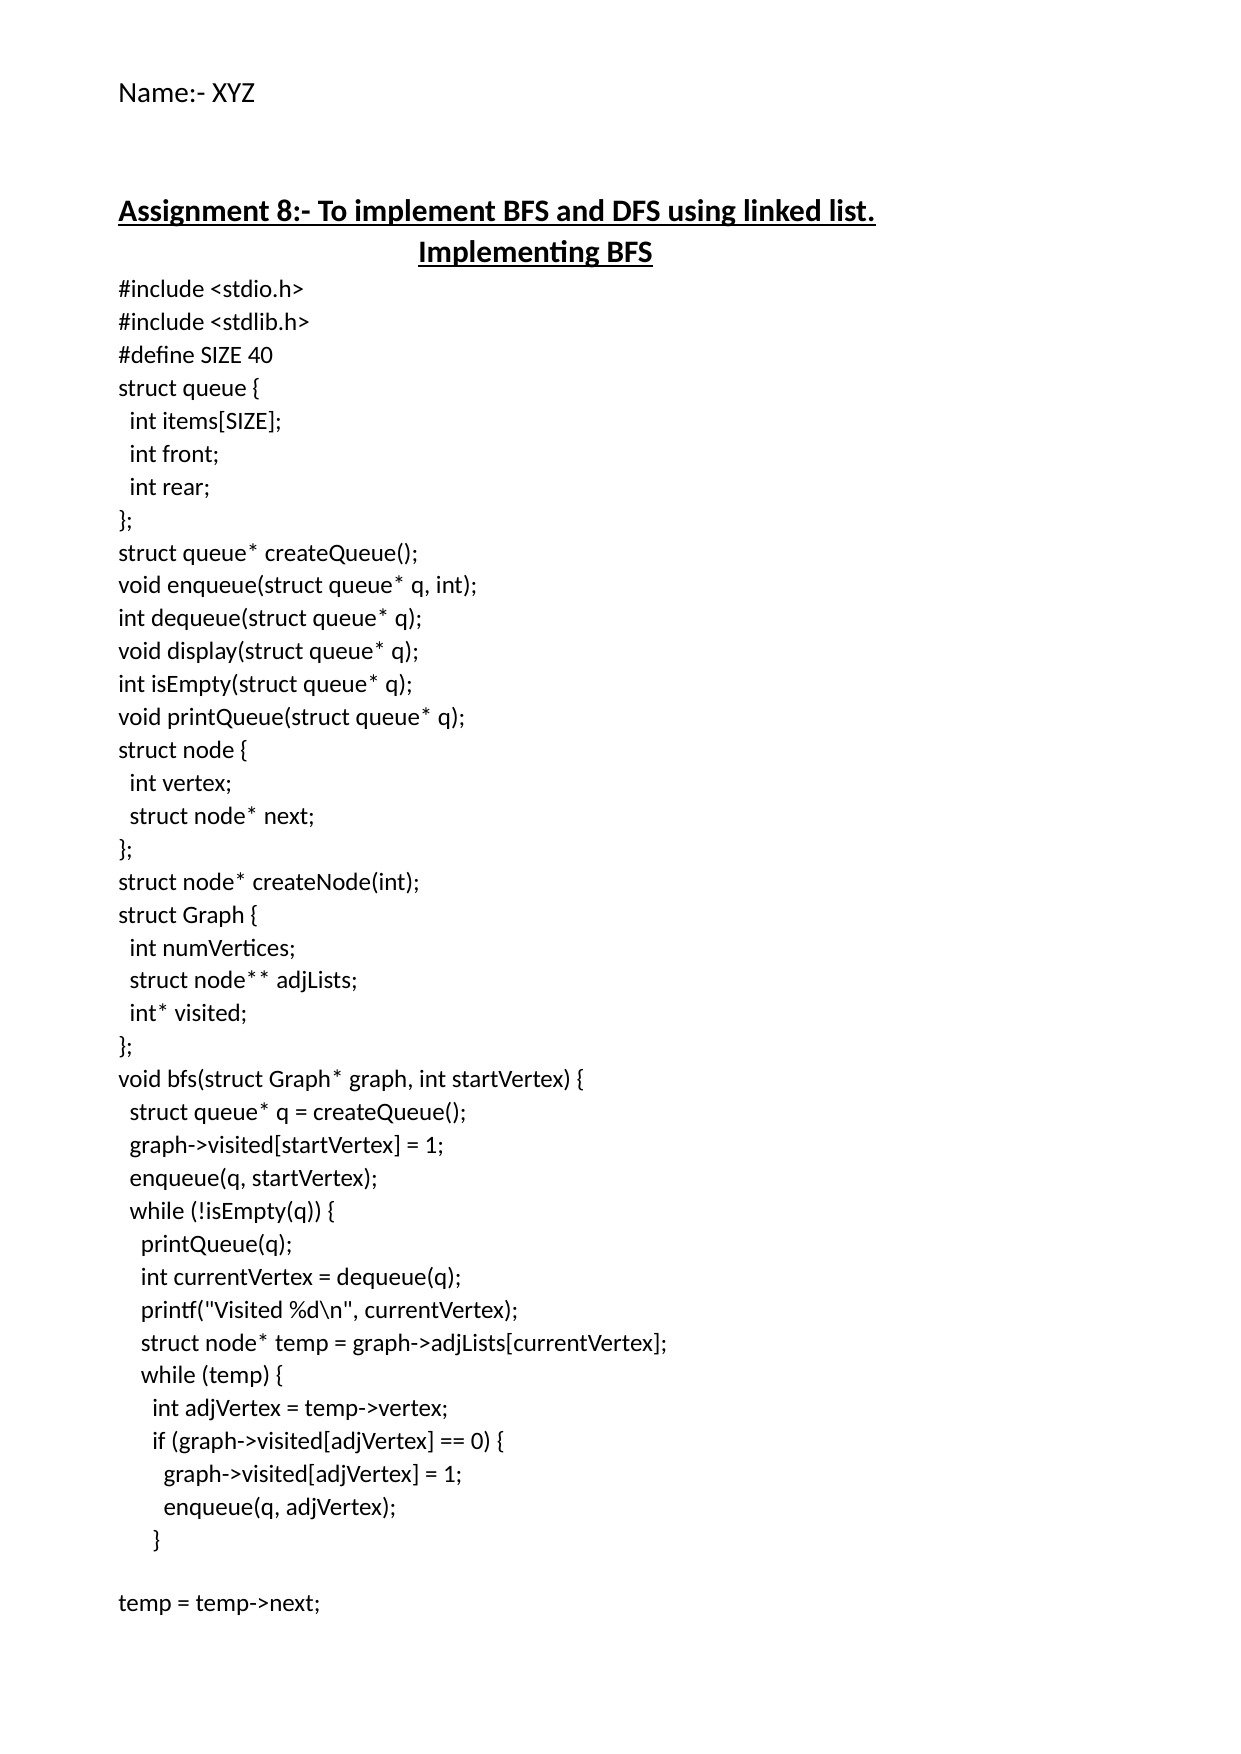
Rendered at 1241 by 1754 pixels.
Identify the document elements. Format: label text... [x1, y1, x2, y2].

text struct node { [118, 734, 1090, 765]
text }; [118, 1031, 1090, 1061]
text enqueue(q, startVertex); [118, 1162, 1090, 1193]
text void display(struct queue* q); [118, 636, 1090, 666]
text graph->visited[adjVertex] = 1; [118, 1458, 1090, 1489]
text int dequeue(struct queue* q); [118, 603, 1090, 633]
text if (graph->visited[adjVertex] == 0) { [118, 1426, 1090, 1456]
text struct node** adjLists; [118, 965, 1090, 995]
text Assignment 8:- To implement BFS and DFS using linked list. [118, 191, 1090, 229]
text struct node* temp = graph->adjLists[currentVertex]; [118, 1327, 1090, 1357]
text Implementing BFS [193, 232, 1090, 270]
text struct queue* createQueue(); [118, 537, 1090, 567]
text int items[SIZE]; [118, 405, 1090, 436]
text void enqueue(struct queue* q, int); [118, 570, 1090, 600]
text int numVertices; [118, 932, 1090, 962]
text while (temp) { [118, 1360, 1090, 1390]
text int front; [118, 438, 1090, 468]
text struct queue* q = createQueue(); [118, 1096, 1090, 1127]
text struct node* createNode(int); [118, 866, 1090, 896]
text temp = temp->next; [118, 1587, 1090, 1618]
text struct Graph { [118, 899, 1090, 929]
text void bfs(struct Graph* graph, int startVertex) { [118, 1063, 1090, 1094]
text int* visited; [118, 998, 1090, 1028]
text int adjVertex = temp->vertex; [118, 1393, 1090, 1423]
text printf("Visited %d\n", currentVertex); [118, 1294, 1090, 1324]
text while (!isEmpty(q)) { [118, 1195, 1090, 1226]
text printQueue(q); [118, 1228, 1090, 1258]
text }; [118, 504, 1090, 534]
text struct queue { [118, 372, 1090, 403]
text int isEmpty(struct queue* q); [118, 668, 1090, 699]
text } [118, 1524, 1090, 1555]
text graph->visited[startVertex] = 1; [118, 1129, 1090, 1160]
text void printQueue(struct queue* q); [118, 701, 1090, 732]
text }; [118, 833, 1090, 863]
text int rear; [118, 471, 1090, 501]
text enqueue(q, adjVertex); [118, 1491, 1090, 1522]
text #include <stdlib.h> [118, 306, 1090, 337]
text #include <stdio.h> [118, 273, 1090, 304]
text int vertex; [118, 767, 1090, 798]
text int currentVertex = dequeue(q); [118, 1261, 1090, 1291]
text struct node* next; [118, 800, 1090, 831]
text #define SIZE 40 [118, 339, 1090, 370]
